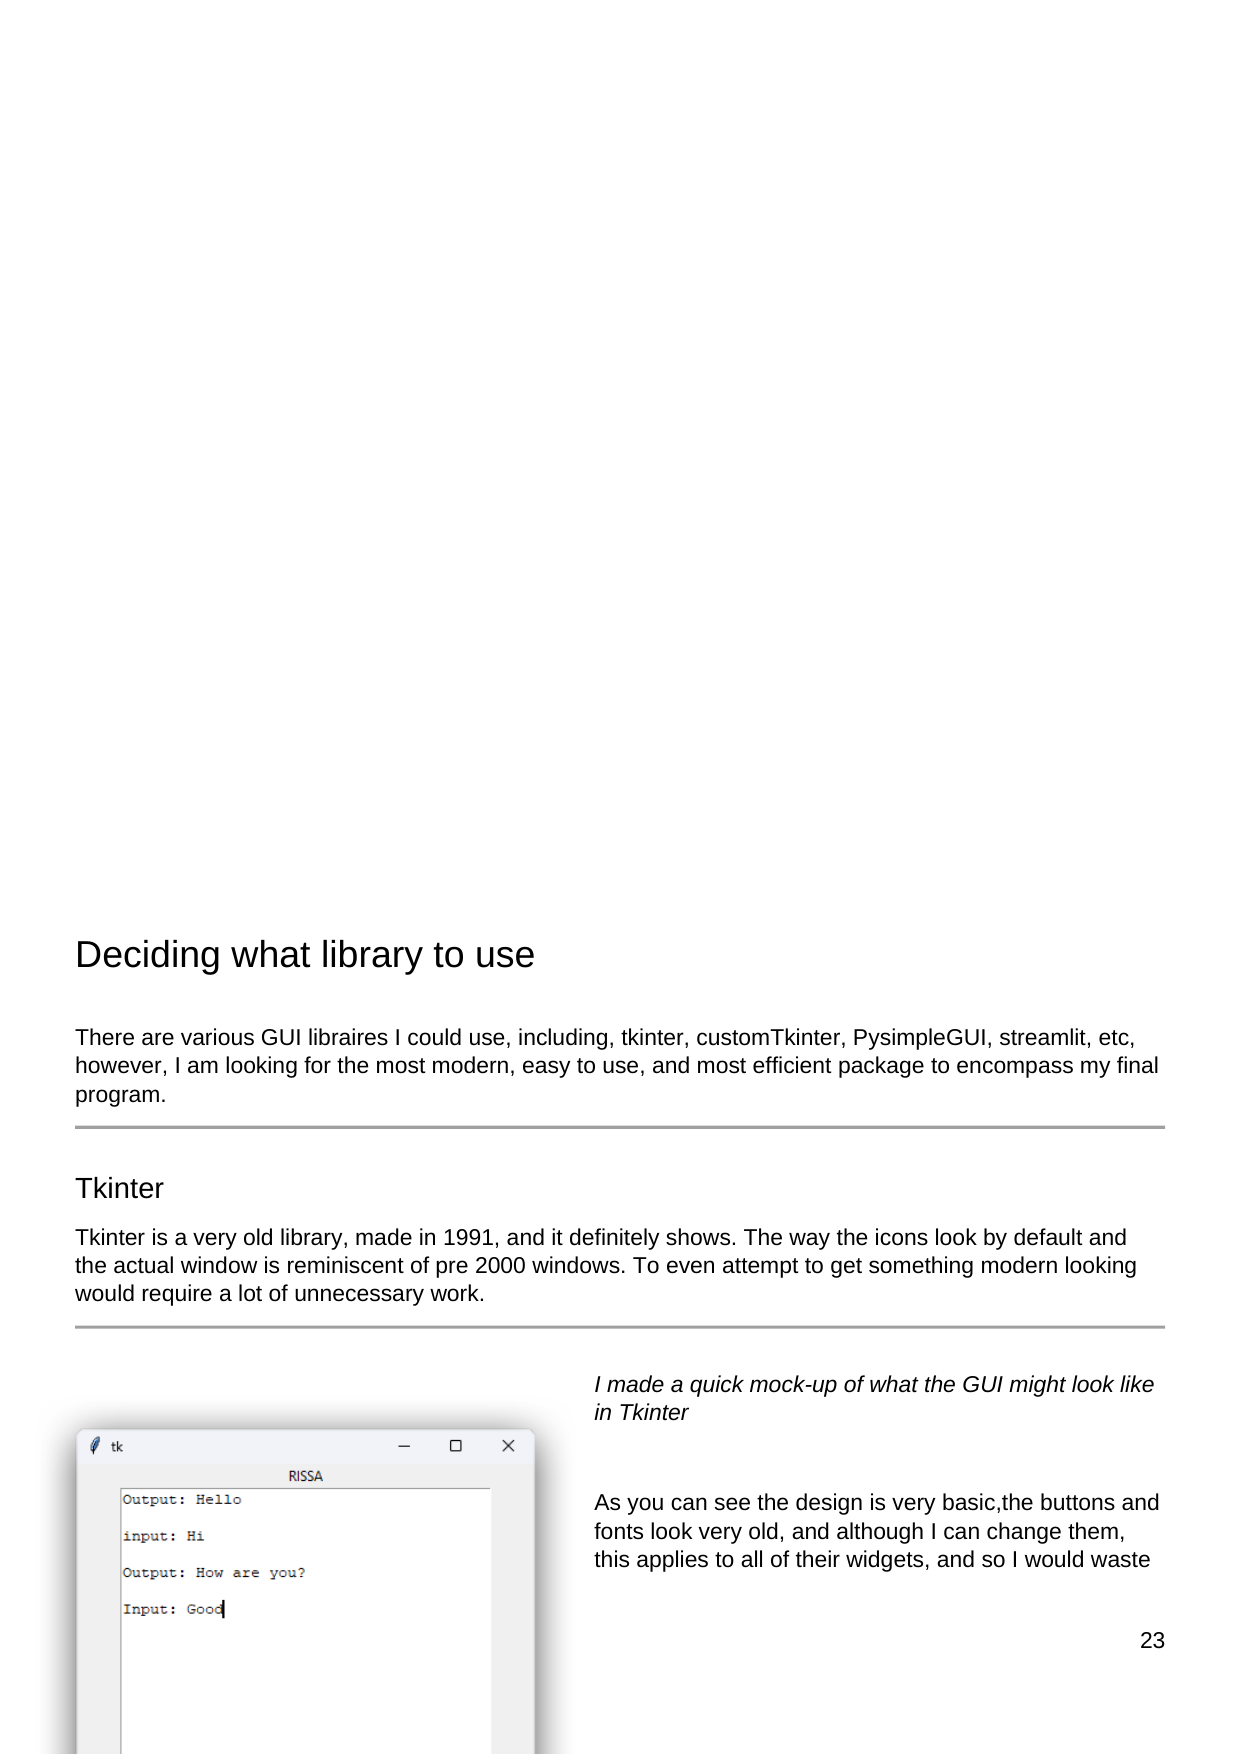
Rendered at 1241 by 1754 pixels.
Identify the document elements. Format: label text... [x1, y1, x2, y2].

subtitle Deciding what library to use [75, 932, 1165, 975]
text I made a quick mock-up of what the GUI might look like in Tkinter [75, 1371, 1165, 1425]
text There are various GUI libraires I could use, including, tkinter, customTkinter, PysimpleGUI, streamlit, etc, however, I am looking for the most modern, easy to use, and most efficient package to encompass my final program. [75, 1024, 1165, 1107]
picture [75, 1426, 537, 1754]
text Tkinter is a very old library, made in 1991, and it definitely shows. The way the icons look by default and the actual window is reminiscent of pre 2000 windows. To even attempt to get something modern looking would require a lot of unnecessary work. [75, 1223, 1165, 1307]
text Tkinter [75, 1171, 1165, 1204]
